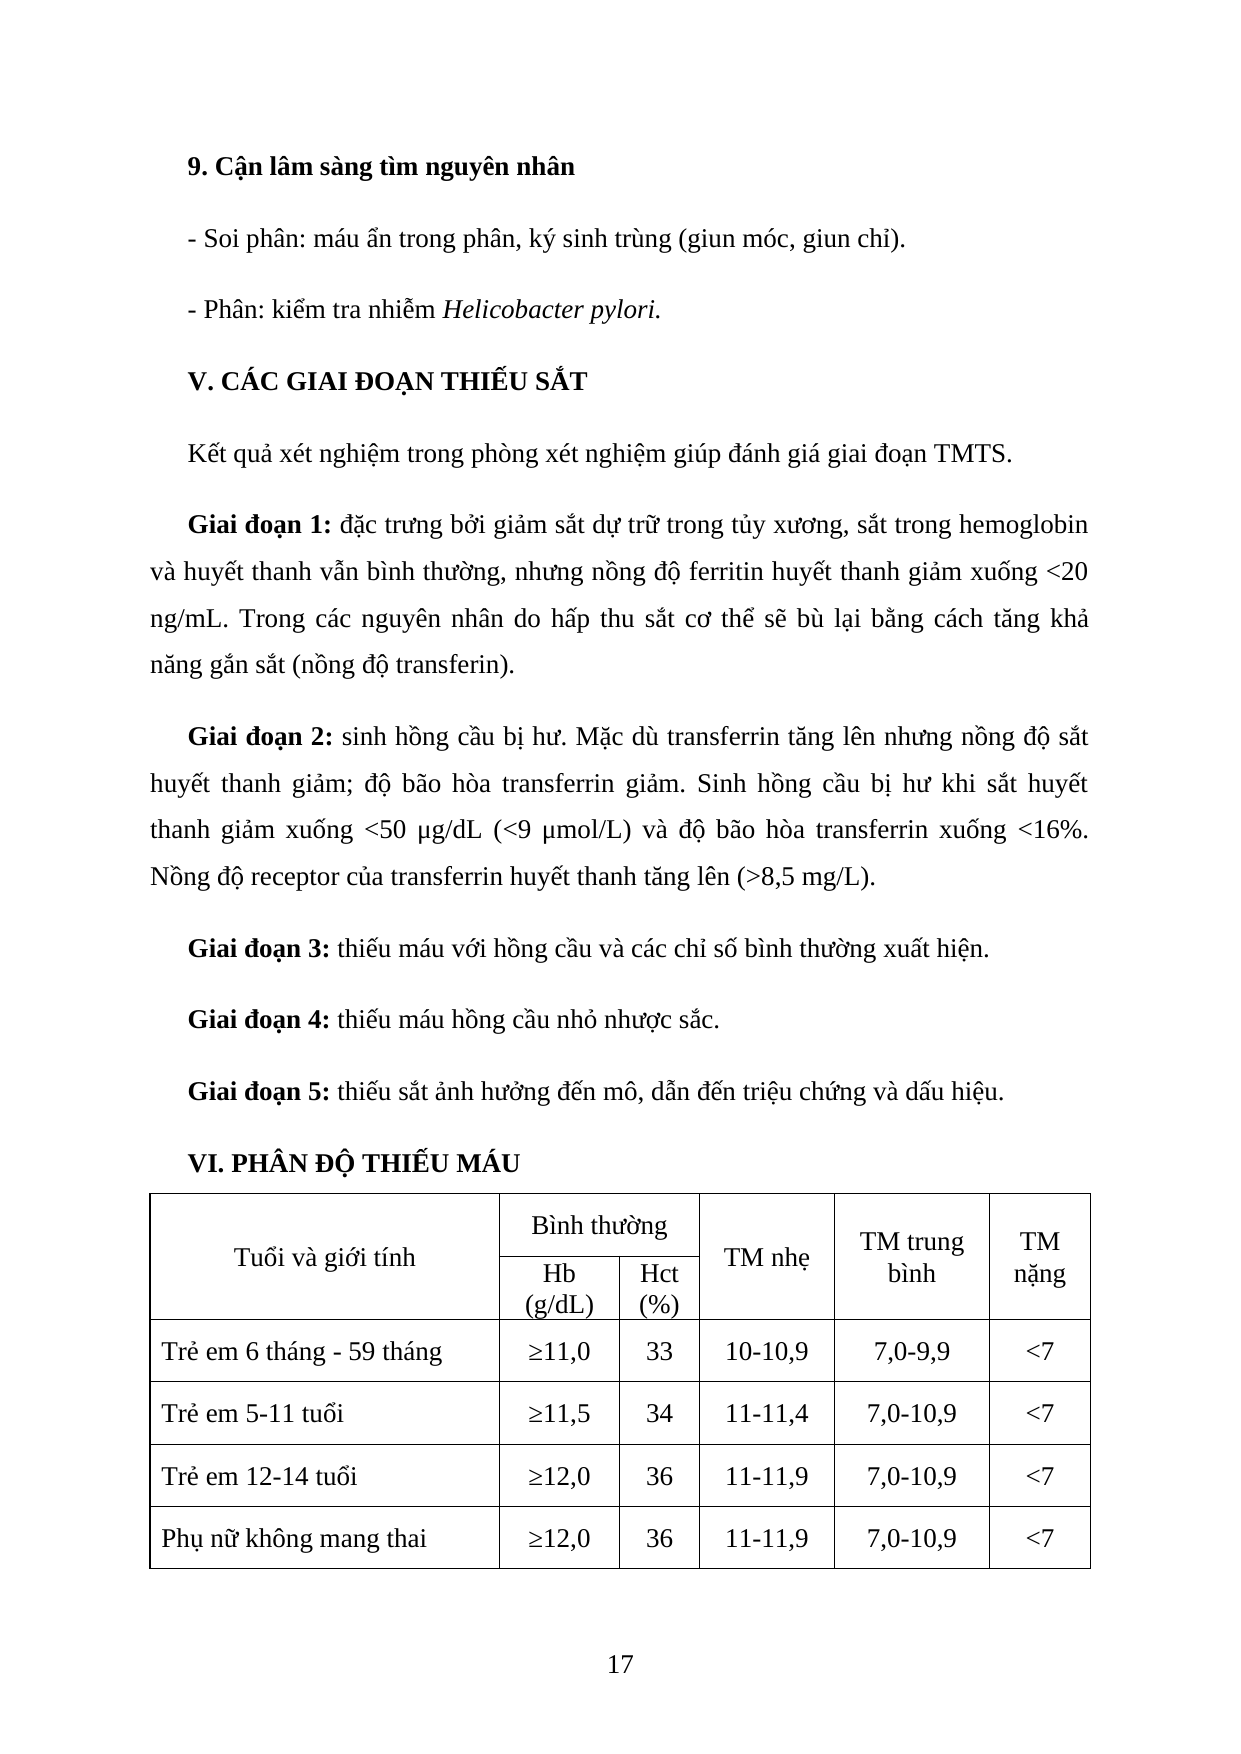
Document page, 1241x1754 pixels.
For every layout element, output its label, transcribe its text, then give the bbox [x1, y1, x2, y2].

table_cell Trẻ em 12-14 tuổi [151, 1445, 499, 1506]
table_cell 11-11,4 [700, 1382, 834, 1443]
table_cell 36 [620, 1507, 699, 1568]
table_cell <7 [990, 1320, 1090, 1381]
subtitle PHÂN ĐỘ THIẾU MÁU [187, 1147, 1090, 1178]
subtitle Cận lâm sàng tìm nguyên nhân [187, 150, 1090, 181]
table_header Bình thường [500, 1194, 699, 1256]
table_cell ≥12,0 [500, 1507, 619, 1568]
table_cell 7,0-10,9 [835, 1382, 989, 1443]
table_cell 33 [620, 1320, 699, 1381]
table_cell 7,0-10,9 [835, 1507, 989, 1568]
table_cell ≥11,0 [500, 1320, 619, 1381]
text Giai đoạn 1: đặc trưng bởi giảm sắt dự trữ trong tủy xương, sắt trong hemoglobin và huyết thanh vẫn bình thường, nhưng nồng độ ferritin huyết thanh giảm xuống <20 ng/mL. Trong các nguyên nhân do hấp thu sắt cơ thể sẽ bù lại bằng cách tăng khả năng gắn sắt (nồng độ transferin). [150, 508, 1090, 679]
text Kết quả xét nghiệm trong phòng xét nghiệm giúp đánh giá giai đoạn TMTS. [150, 437, 1090, 468]
table_header TM trung bình [835, 1194, 989, 1319]
table_cell 7,0-10,9 [835, 1445, 989, 1506]
table_cell 10-10,9 [700, 1320, 834, 1381]
table_cell 7,0-9,9 [835, 1320, 989, 1381]
table_cell <7 [990, 1382, 1090, 1443]
table_cell ≥11,5 [500, 1382, 619, 1443]
text - Soi phân: máu ẩn trong phân, ký sinh trùng (giun móc, giun chỉ). [187, 222, 1090, 253]
table_cell <7 [990, 1507, 1090, 1568]
text Giai đoạn 5: thiếu sắt ảnh hưởng đến mô, dẫn đến triệu chứng và dấu hiệu. [150, 1075, 1090, 1106]
table_cell ≥12,0 [500, 1445, 619, 1506]
subtitle CÁC GIAI ĐOẠN THIẾU SẮT [187, 365, 1090, 396]
table_cell <7 [990, 1445, 1090, 1506]
table_header TM nhẹ [700, 1194, 834, 1319]
table_cell 34 [620, 1382, 699, 1443]
text Giai đoạn 3: thiếu máu với hồng cầu và các chỉ số bình thường xuất hiện. [150, 932, 1090, 963]
table_header TM nặng [990, 1194, 1090, 1319]
table_cell 11-11,9 [700, 1445, 834, 1506]
table_header Tuổi và giới tính [151, 1194, 499, 1319]
table_cell Hb (g/dL) [500, 1257, 619, 1319]
text Giai đoạn 2: sinh hồng cầu bị hư. Mặc dù transferrin tăng lên nhưng nồng độ sắt huyết thanh giảm; độ bão hòa transferrin giảm. Sinh hồng cầu bị hư khi sắt huyết thanh giảm xuống <50 μg/dL (<9 μmol/L) và độ bão hòa transferrin xuống <16%. Nồng độ receptor của transferrin huyết thanh tăng lên (>8,5 mg/L). [150, 720, 1090, 891]
table_cell Hct (%) [620, 1257, 699, 1319]
table_cell Trẻ em 5-11 tuổi [151, 1382, 499, 1443]
text Giai đoạn 4: thiếu máu hồng cầu nhỏ nhược sắc. [150, 1003, 1090, 1034]
text - Phân: kiểm tra nhiễm Helicobacter pylori. [187, 293, 1090, 324]
table_cell 36 [620, 1445, 699, 1506]
table_cell 11-11,9 [700, 1507, 834, 1568]
table_cell Phụ nữ không mang thai [151, 1507, 499, 1568]
table_cell Trẻ em 6 tháng - 59 tháng [151, 1320, 499, 1381]
